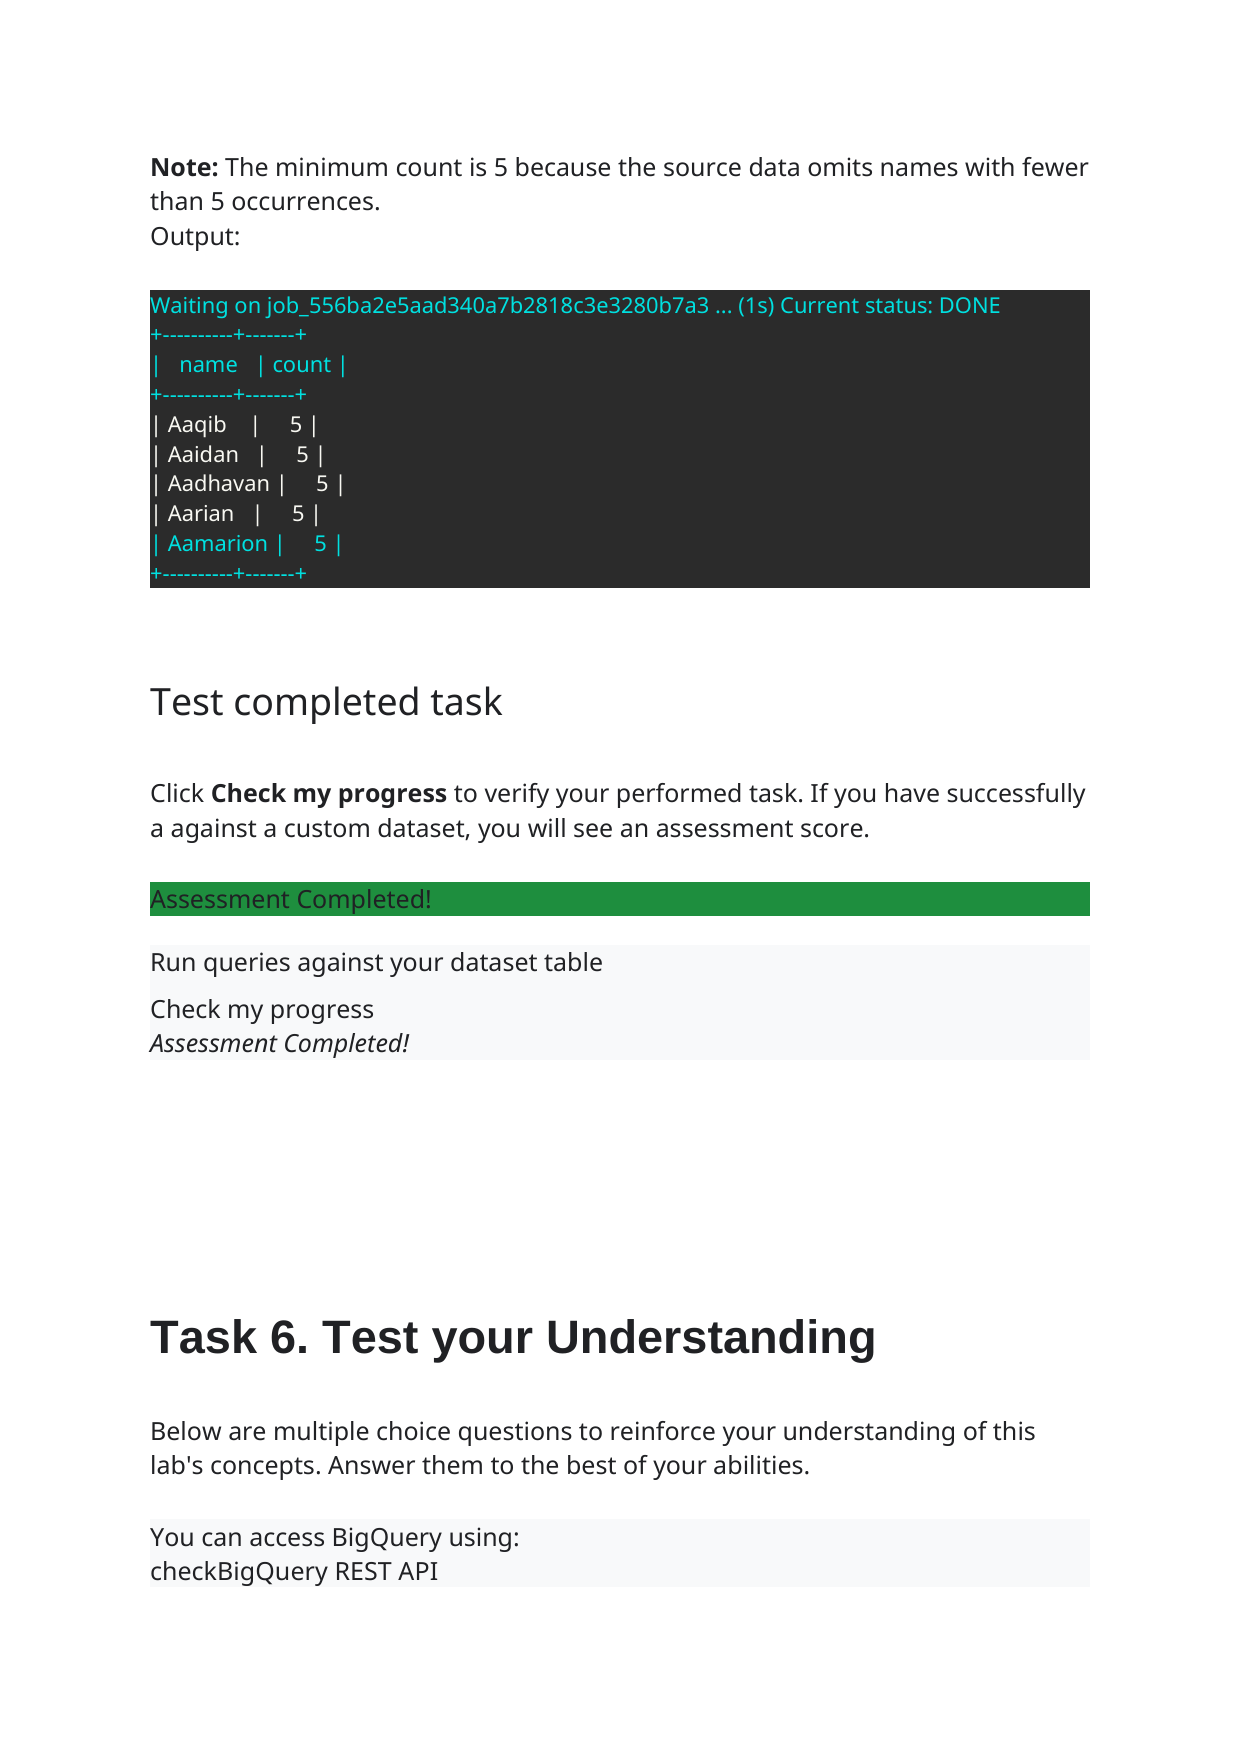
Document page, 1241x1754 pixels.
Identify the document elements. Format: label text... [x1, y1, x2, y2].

text Assessment Completed! [150, 1026, 1090, 1060]
text Check my progress [150, 992, 1090, 1026]
text | Aadhavan | 5 | [150, 468, 1090, 498]
text +----------+-------+ [150, 558, 1090, 588]
text +----------+-------+ [150, 319, 1090, 349]
text You can access BigQuery using: [150, 1519, 1090, 1553]
text Test completed task [150, 675, 1090, 726]
text | name | count | [150, 349, 1090, 379]
text Waiting on job_556ba2e5aad340a7b2818c3e3280b7a3 ... (1s) Current status: DONE [150, 290, 1090, 319]
text Click Check my progress to verify your performed task. If you have successfully a against a custom dataset, you will see an assessment score. [150, 776, 1090, 844]
text Note: The minimum count is 5 because the source data omits names with fewer than 5 occurrences. [150, 150, 1090, 218]
text | Aaidan | 5 | [150, 439, 1090, 468]
text Assessment Completed! [150, 882, 1090, 916]
text +----------+-------+ [150, 379, 1090, 409]
text Output: [150, 218, 1090, 252]
text | Aaqib | 5 | [150, 409, 1090, 439]
text Below are multiple choice questions to reinforce your understanding of this lab's concepts. Answer them to the best of your abilities. [150, 1414, 1090, 1482]
text Run queries against your dataset table [150, 945, 1090, 979]
text | Aamarion | 5 | [150, 528, 1090, 558]
text | Aarian | 5 | [150, 498, 1090, 528]
text Task 6. Test your Understanding [150, 1310, 1090, 1364]
text checkBigQuery REST API [150, 1553, 1090, 1587]
